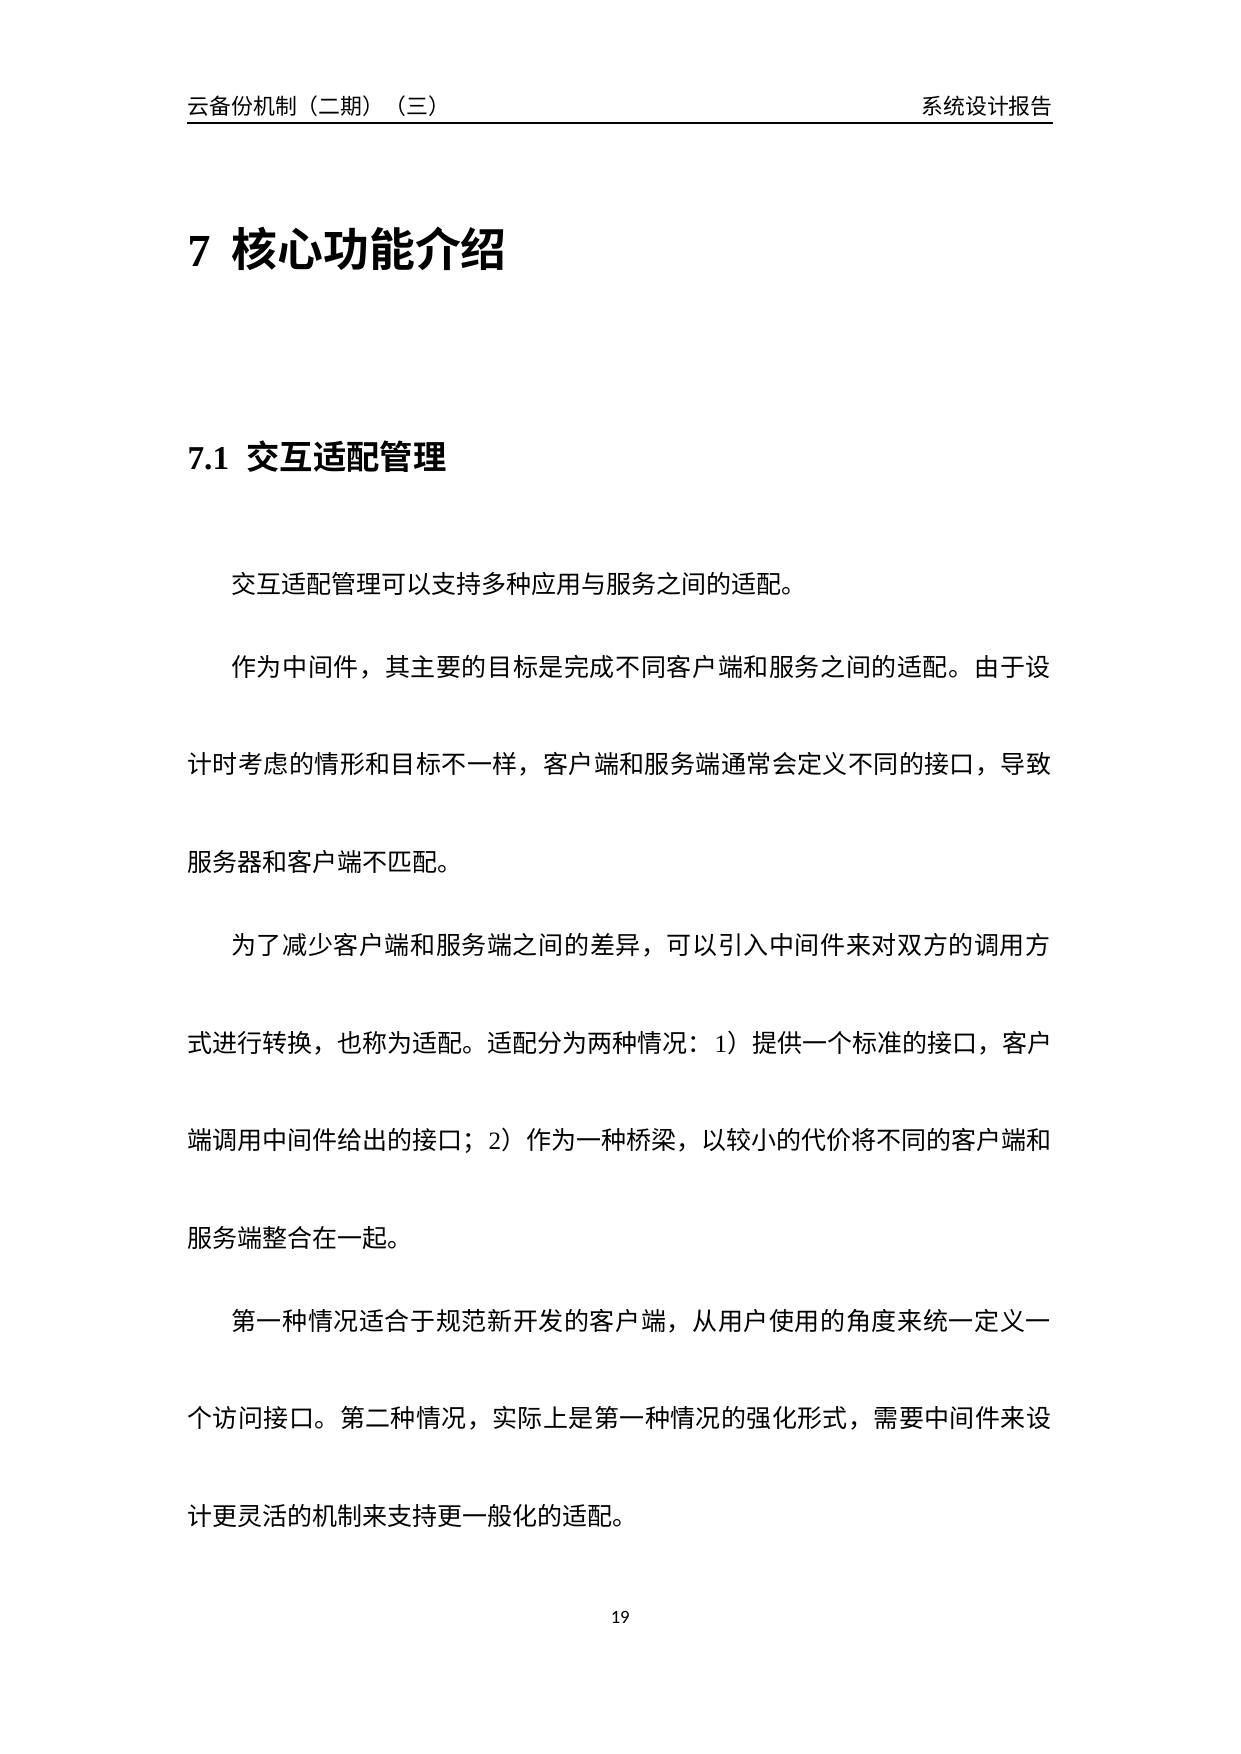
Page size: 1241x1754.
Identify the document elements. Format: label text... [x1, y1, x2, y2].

text 第一种情况适合于规范新开发的客户端，从用户使用的角度来统一定义一个访问接口。第二种情况，实际上是第一种情况的强化形式，需要中间件来设计更灵活的机制来支持更一般化的适配。 [187, 1287, 1053, 1547]
subtitle 交互适配管理 [187, 423, 1053, 488]
subtitle 核心功能介绍 [187, 197, 1053, 295]
text 为了减少客户端和服务端之间的差异，可以引入中间件来对双方的调用方式进行转换，也称为适配。适配分为两种情况：1）提供一个标准的接口，客户端调用中间件给出的接口；2）作为一种桥梁，以较小的代价将不同的客户端和服务端整合在一起。 [187, 911, 1053, 1269]
text 交互适配管理可以支持多种应用与服务之间的适配。 [187, 550, 1053, 615]
text 作为中间件，其主要的目标是完成不同客户端和服务之间的适配。由于设计时考虑的情形和目标不一样，客户端和服务端通常会定义不同的接口，导致服务器和客户端不匹配。 [187, 633, 1053, 893]
